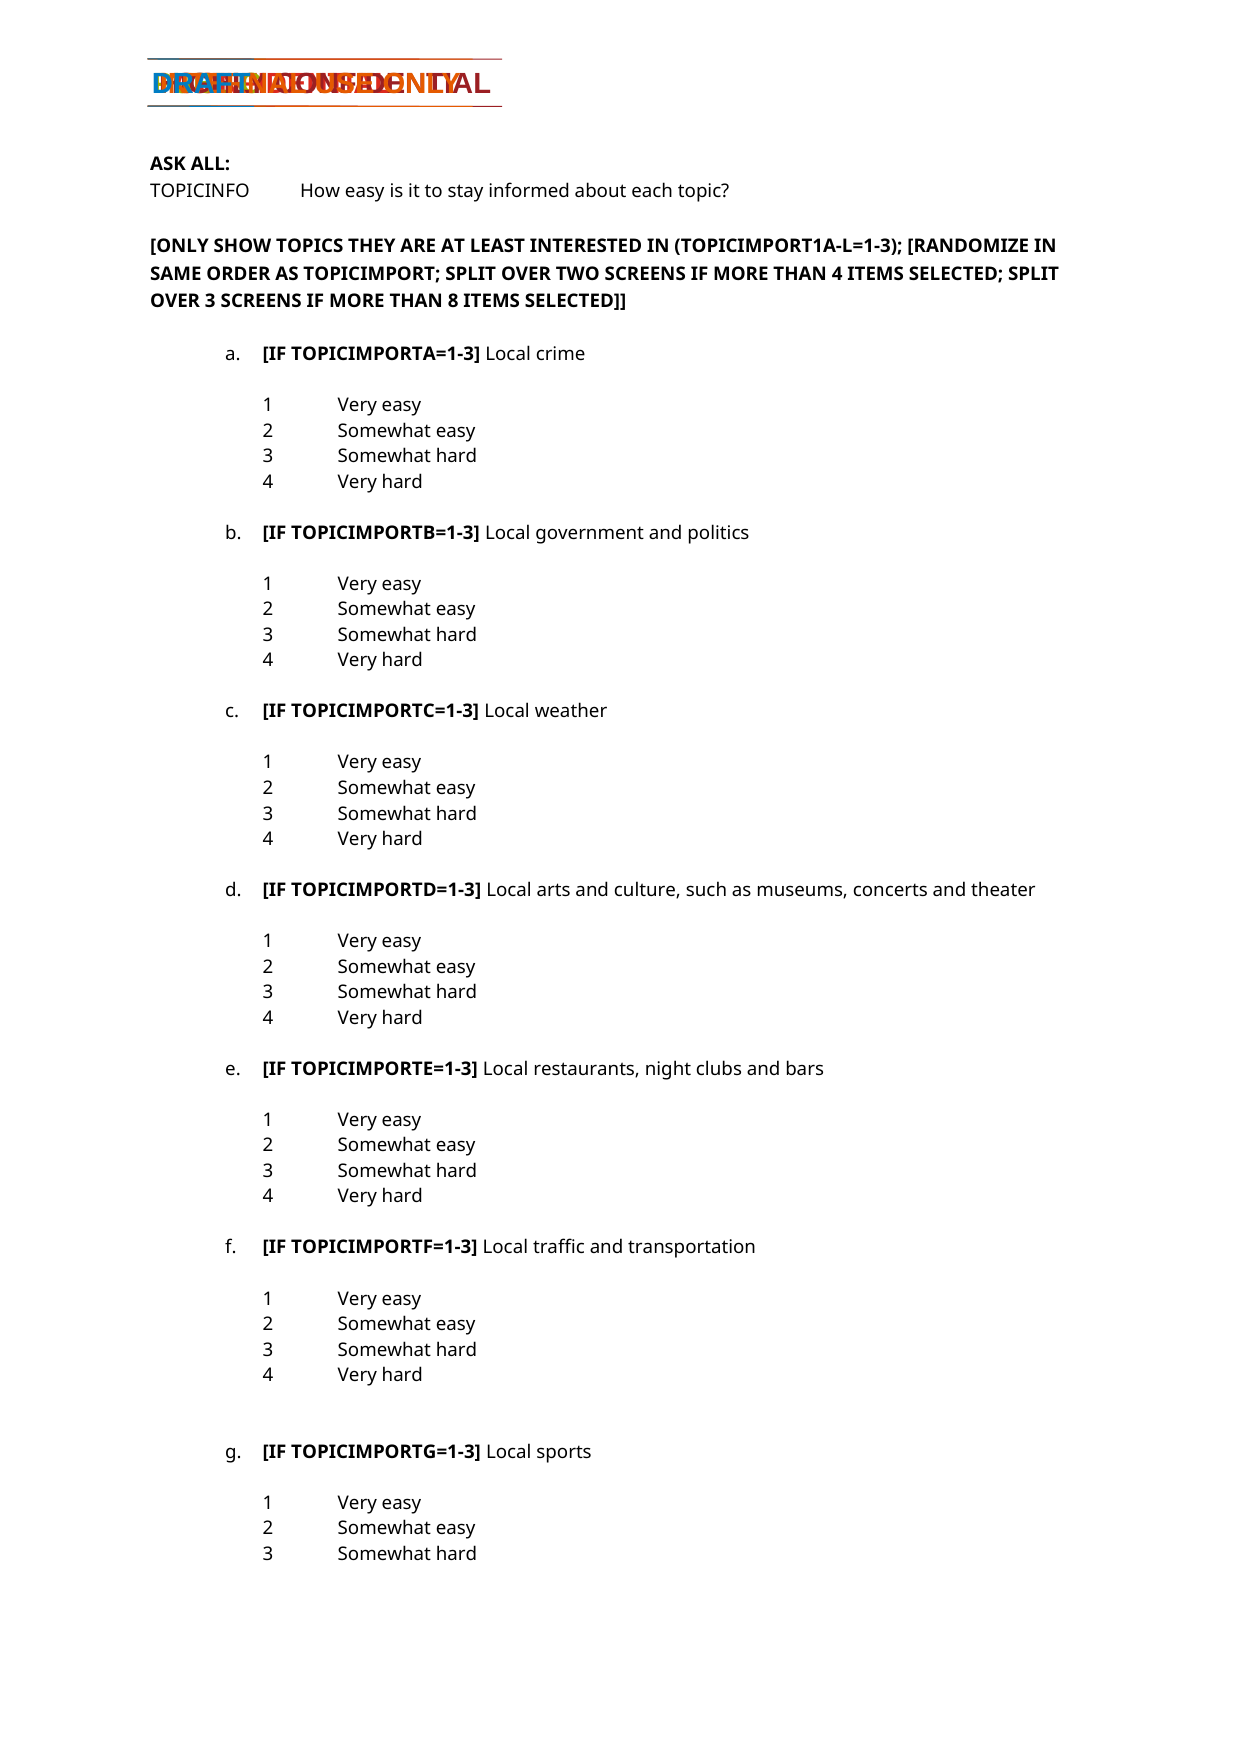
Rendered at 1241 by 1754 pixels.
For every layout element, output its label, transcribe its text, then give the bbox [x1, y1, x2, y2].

list [IF TOPICIMPORTC=1-3] Local weather [225, 698, 1090, 723]
list Somewhat hard [262, 1157, 1090, 1183]
list Somewhat easy [262, 1310, 1090, 1336]
list Somewhat easy [262, 953, 1090, 978]
list Somewhat hard [262, 800, 1090, 825]
list Very hard [262, 1183, 1090, 1208]
list Somewhat easy [262, 774, 1090, 800]
list [IF TOPICIMPORTE=1-3] Local restaurants, night clubs and bars [225, 1055, 1090, 1081]
text ASK ALL: [150, 150, 1090, 176]
list Very hard [262, 1361, 1090, 1387]
list Very easy [262, 749, 1090, 774]
list Very hard [262, 1004, 1090, 1029]
list Very easy [262, 927, 1090, 953]
list Very easy [262, 570, 1090, 596]
list Somewhat easy [262, 1514, 1090, 1540]
list Very hard [262, 468, 1090, 494]
list Very easy [262, 392, 1090, 417]
list Very hard [262, 825, 1090, 851]
list [IF TOPICIMPORTA=1-3] Local crime [225, 341, 1090, 366]
text TOPICINFO How easy is it to stay informed about each topic? [150, 177, 1090, 203]
list Very easy [262, 1285, 1090, 1310]
list Somewhat hard [262, 621, 1090, 647]
text [ONLY SHOW TOPICS THEY ARE AT LEAST INTERESTED IN (TOPICIMPORT1A-L=1-3); [RANDOMIZE IN SAME ORDER AS TOPICIMPORT; SPLIT OVER TWO SCREENS IF MORE THAN 4 ITEMS SELECTED; SPLIT OVER 3 SCREENS IF MORE THAN 8 ITEMS SELECTED]] [150, 232, 1090, 313]
list Somewhat easy [262, 417, 1090, 443]
list Somewhat easy [262, 596, 1090, 621]
list Somewhat hard [262, 1336, 1090, 1361]
list Somewhat hard [262, 978, 1090, 1004]
list Very easy [262, 1489, 1090, 1514]
list Very hard [262, 647, 1090, 672]
list Very easy [262, 1106, 1090, 1132]
list Somewhat hard [262, 443, 1090, 468]
list Somewhat easy [262, 1132, 1090, 1157]
list [IF TOPICIMPORTD=1-3] Local arts and culture, such as museums, concerts and theater [225, 876, 1090, 902]
list [IF TOPICIMPORTF=1-3] Local traffic and transportation [225, 1234, 1090, 1259]
list Somewhat hard [262, 1540, 1090, 1566]
list [IF TOPICIMPORTB=1-3] Local government and politics [225, 519, 1090, 545]
list [IF TOPICIMPORTG=1-3] Local sports [225, 1438, 1090, 1463]
